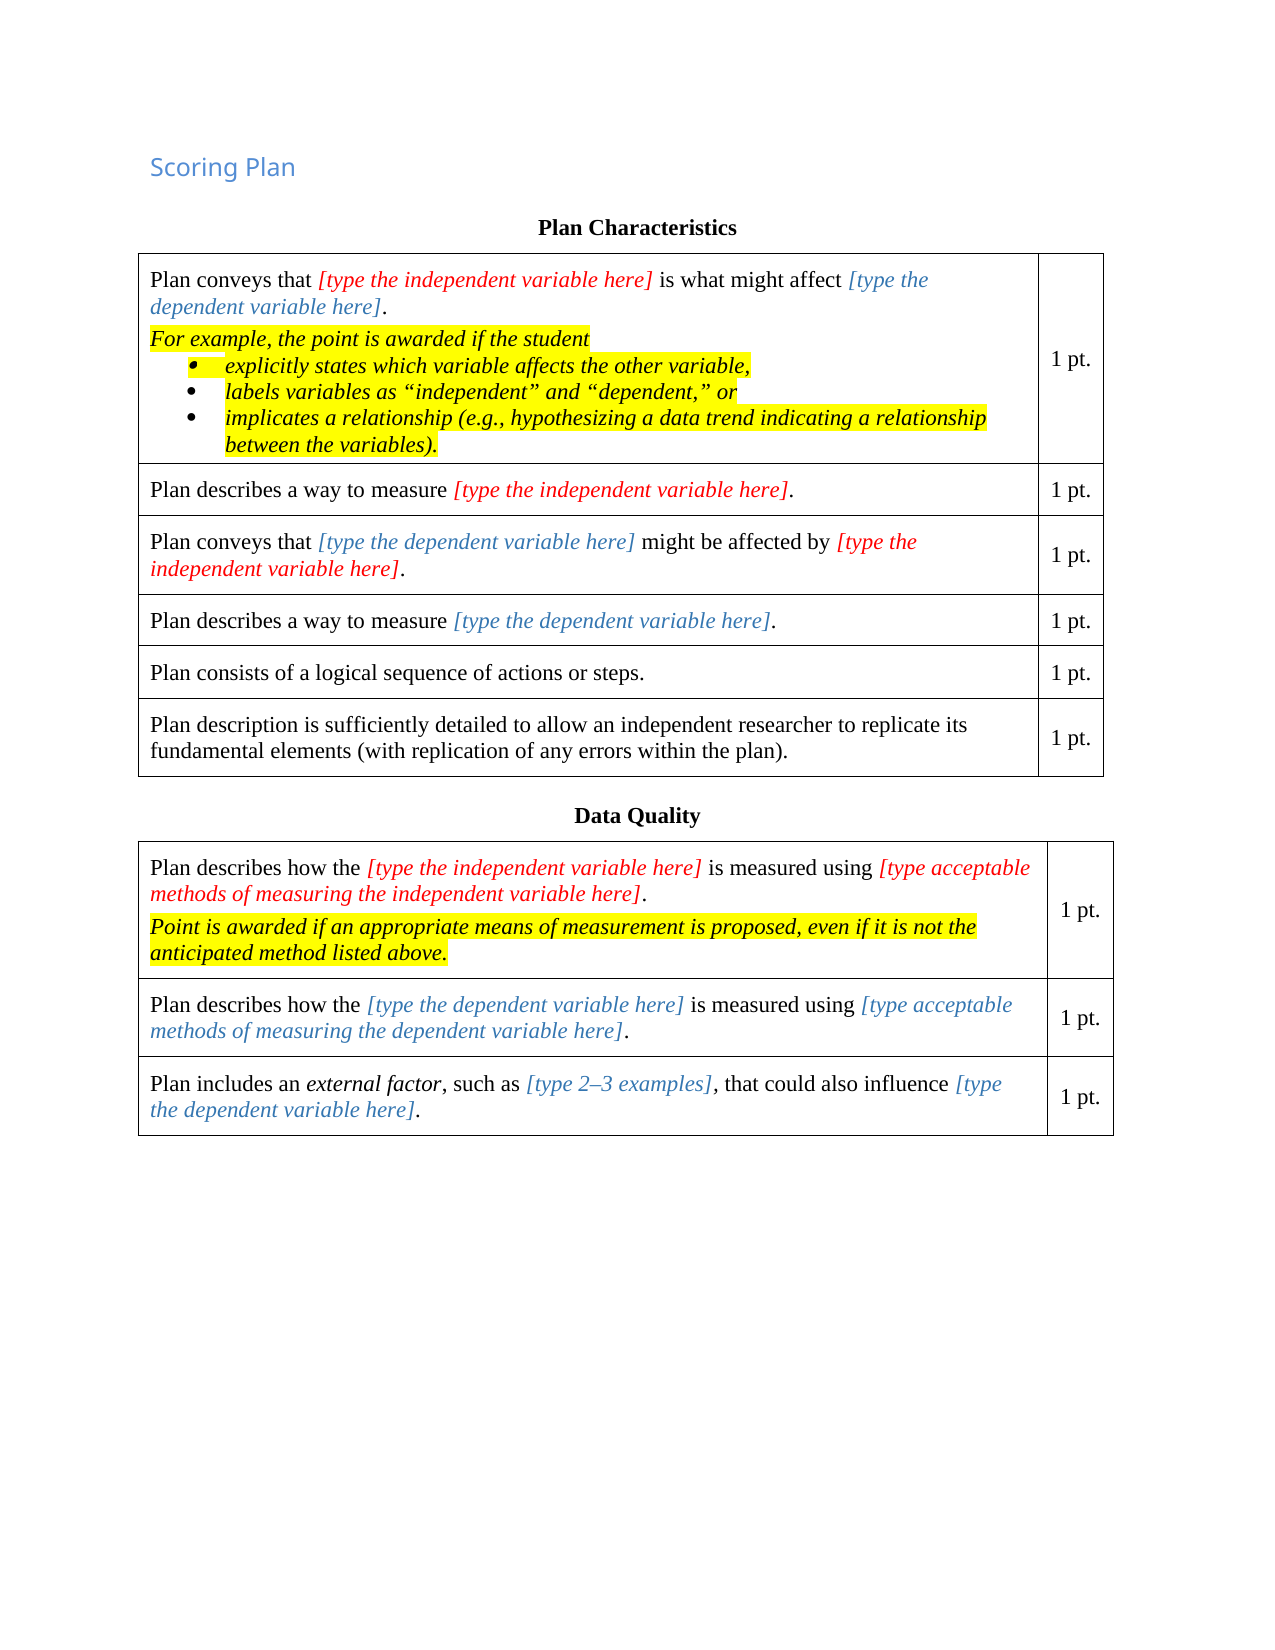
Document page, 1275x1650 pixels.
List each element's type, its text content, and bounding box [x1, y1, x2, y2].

table_cell Plan conveys that [type the dependent variable here] might be affected by [type the independent variable here]. [139, 516, 1038, 593]
table_cell Plan includes an external factor, such as [type 2–3 examples], that could also influence [type the dependent variable here]. [139, 1057, 1047, 1134]
text Data Quality [150, 802, 1125, 828]
table_header Plan describes how the [type the independent variable here] is measured using [type acceptable methods of measuring the independent variable here]. Point is awarded if an appropriate means of measurement is proposed, even if it is not the anticipated method listed above. [139, 842, 1047, 978]
text Plan Characteristics [150, 214, 1125, 241]
table_cell Plan consists of a logical sequence of actions or steps. [139, 646, 1038, 697]
table_cell 1 pt. [1048, 979, 1113, 1056]
table_cell 1 pt. [1039, 595, 1103, 645]
table_header Plan conveys that [type the independent variable here] is what might affect [type the dependent variable here]. For example, the point is awarded if the student explicitly states which variable affects the other variable, labels variables as “independent” and “dependent,” or implicates a relationship (e.g., hypothesizing a data trend indicating a relationship between the variables). [139, 254, 1038, 463]
table_cell 1 pt. [1039, 464, 1103, 515]
text Scoring Plan [150, 150, 1125, 184]
table_header 1 pt. [1048, 842, 1113, 978]
table_cell 1 pt. [1039, 516, 1103, 593]
table_cell 1 pt. [1039, 646, 1103, 697]
table_cell Plan describes a way to measure [type the dependent variable here]. [139, 595, 1038, 645]
table_cell 1 pt. [1039, 699, 1103, 776]
table_header 1 pt. [1039, 254, 1103, 463]
table_cell 1 pt. [1048, 1057, 1113, 1134]
table_cell Plan describes a way to measure [type the independent variable here]. [139, 464, 1038, 515]
table_cell Plan describes how the [type the dependent variable here] is measured using [type acceptable methods of measuring the dependent variable here]. [139, 979, 1047, 1056]
table_cell Plan description is sufficiently detailed to allow an independent researcher to replicate its fundamental elements (with replication of any errors within the plan). [139, 699, 1038, 776]
